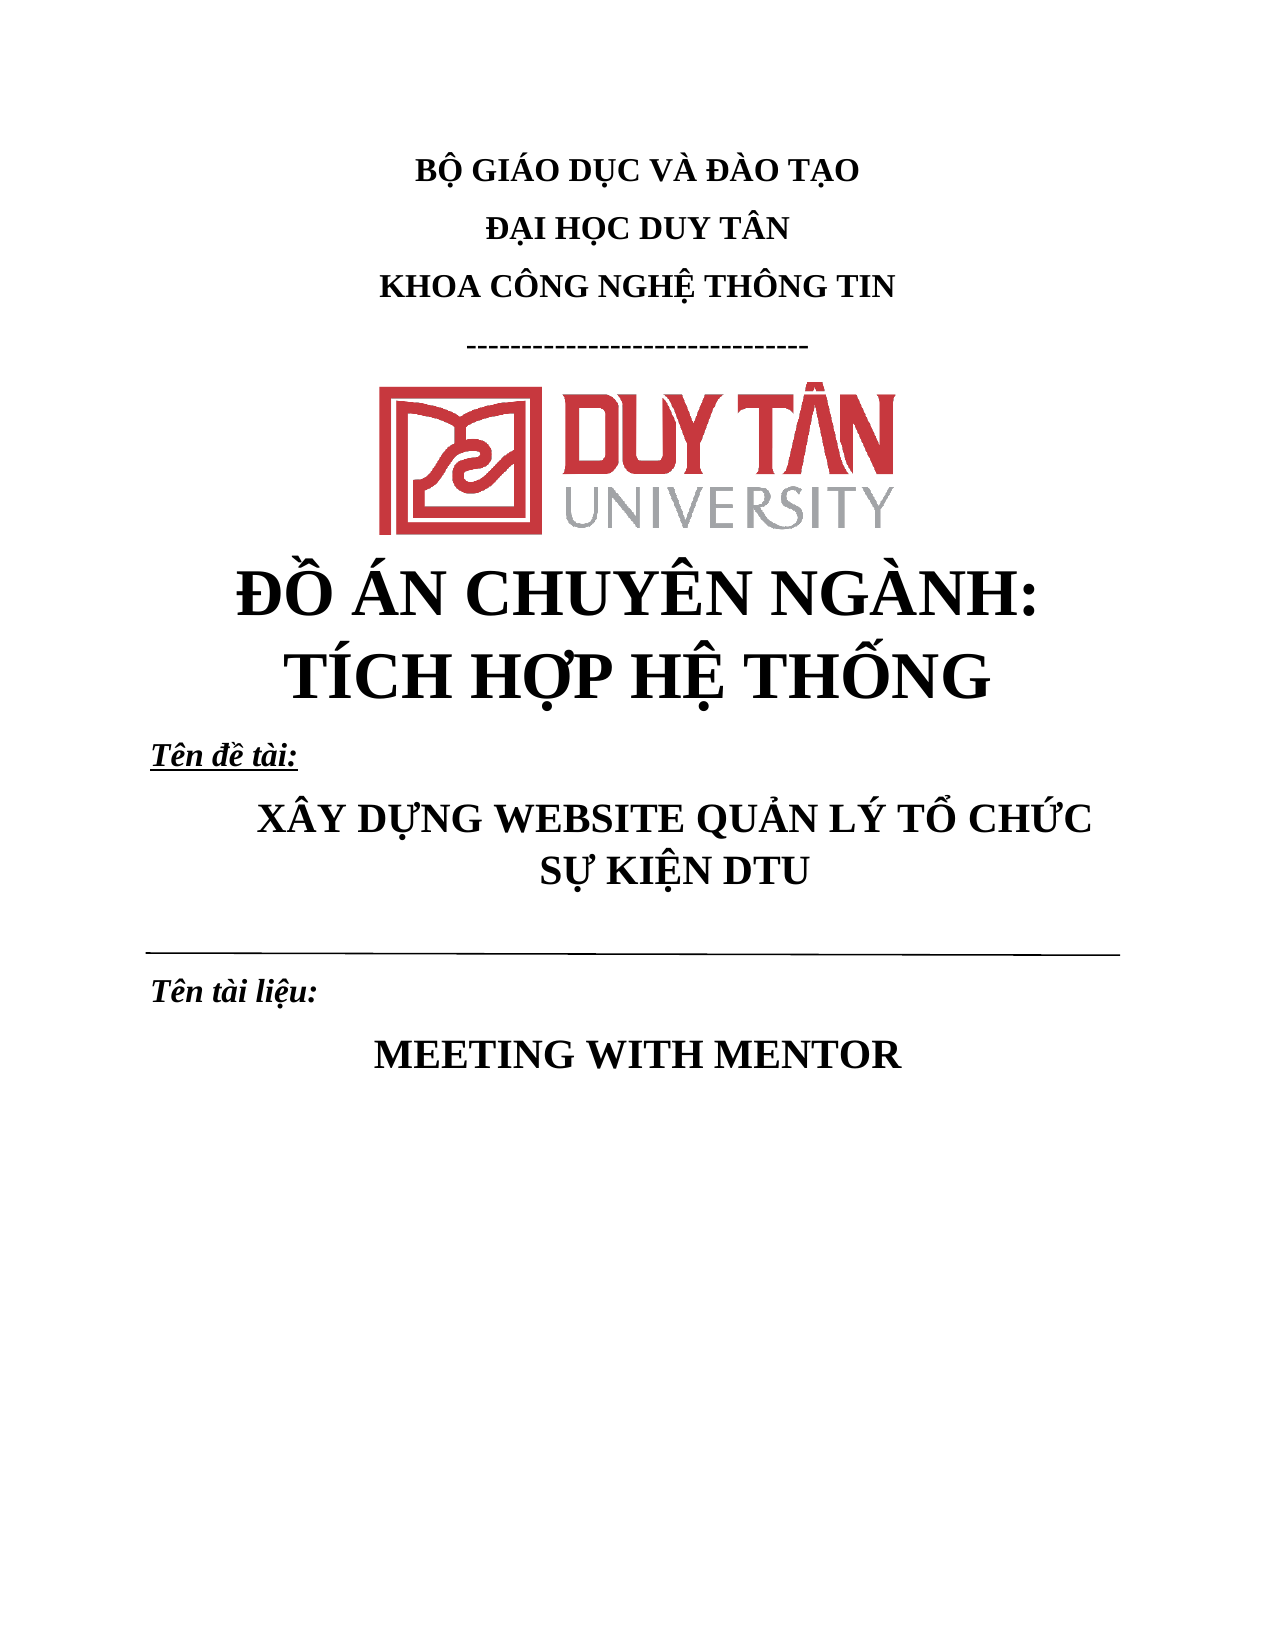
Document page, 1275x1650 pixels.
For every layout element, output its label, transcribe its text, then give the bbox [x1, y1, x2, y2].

text ------------------------------- [150, 324, 1125, 362]
picture [379, 382, 896, 535]
text Tên đề tài: [150, 735, 1125, 774]
text KHOA CÔNG NGHỆ THÔNG TIN [150, 266, 1125, 304]
text Tên tài liệu: [150, 971, 1125, 1010]
text XÂY DỰNG WEBSITE QUẢN LÝ TỔ CHỨC SỰ KIỆN DTU [225, 793, 1125, 893]
text MEETING WITH MENTOR [150, 1029, 1125, 1077]
text BỘ GIÁO DỤC VÀ ĐÀO TẠO [150, 150, 1125, 188]
text ĐẠI HỌC DUY TÂN [150, 208, 1125, 246]
text ĐỒ ÁN CHUYÊN NGÀNH: TÍCH HỢP HỆ THỐNG [150, 553, 1125, 713]
